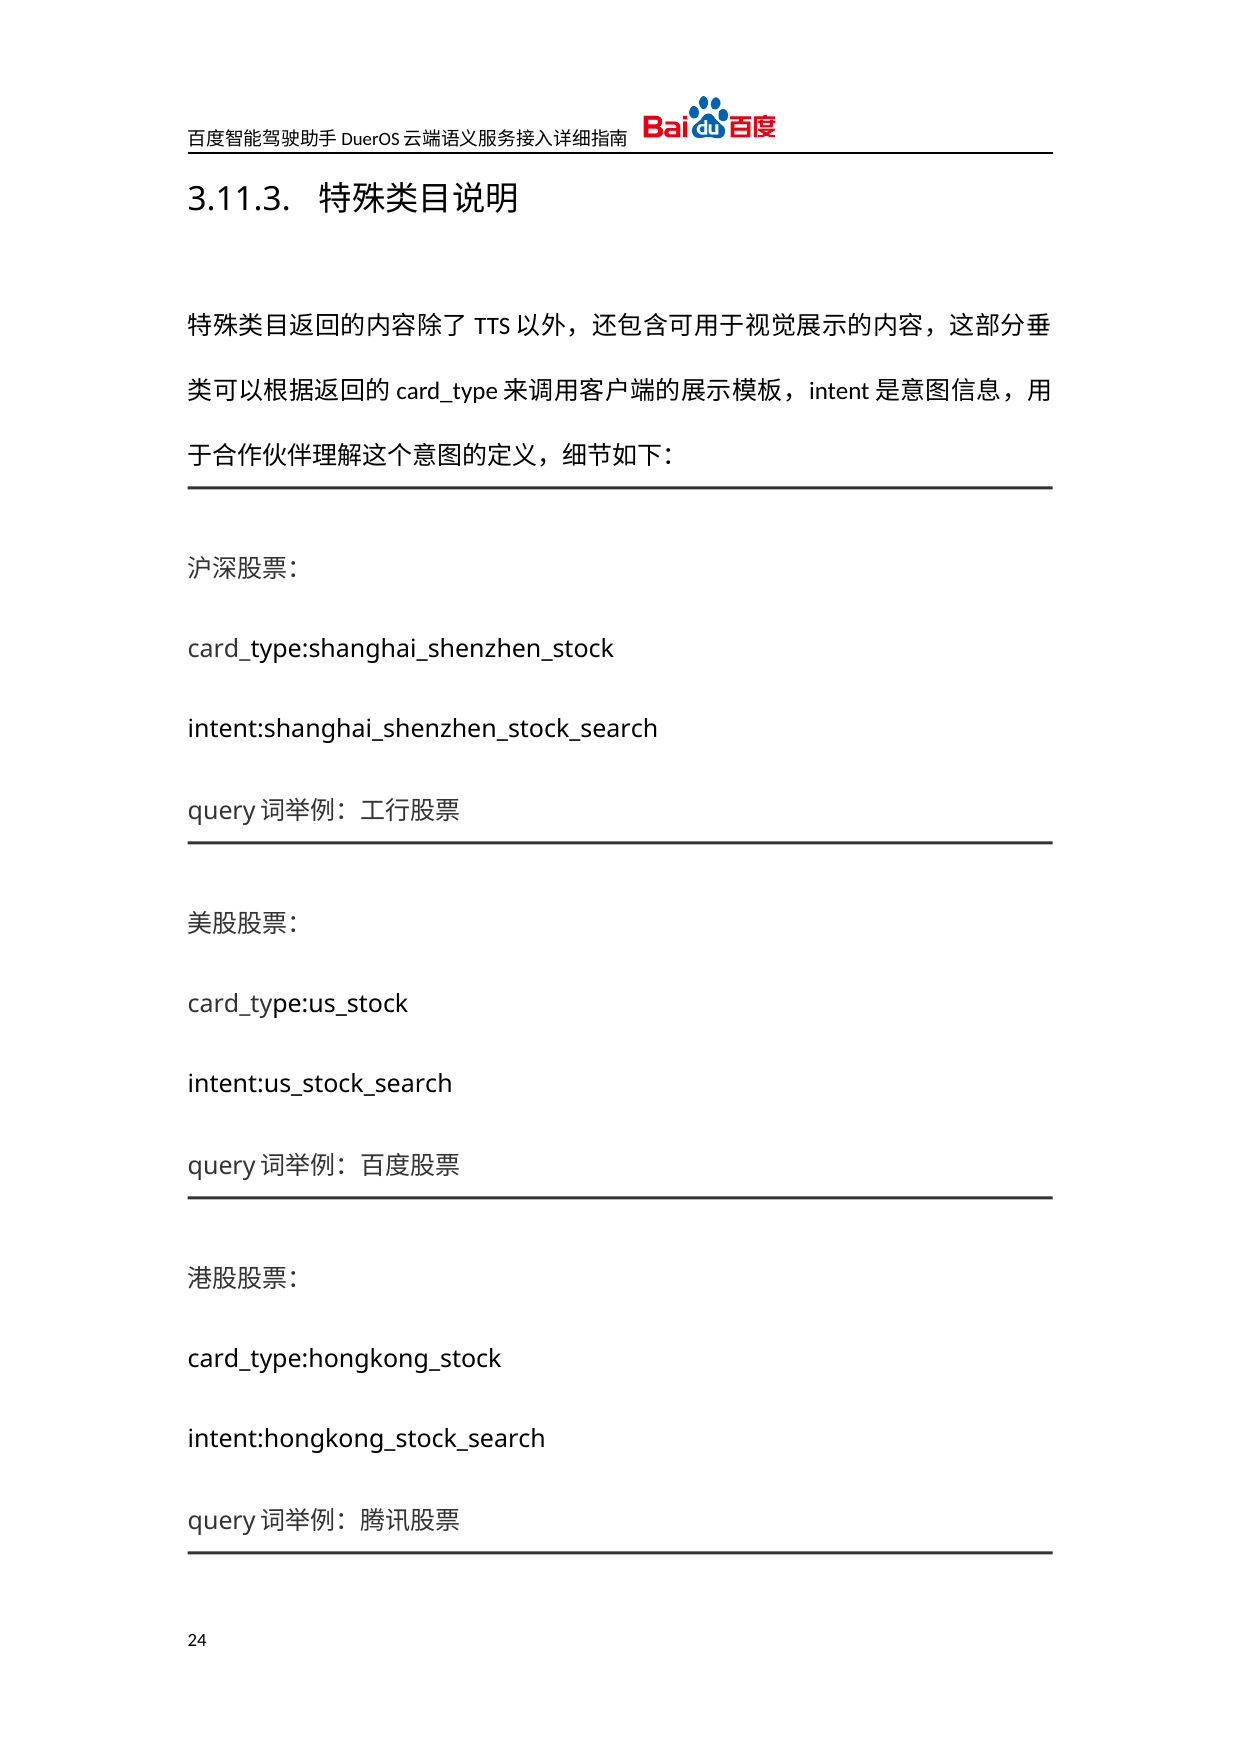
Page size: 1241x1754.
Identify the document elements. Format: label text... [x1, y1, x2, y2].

text intent:shanghai_shenzhen_stock_search [187, 696, 1053, 761]
text query词举例：百度股票 [187, 1131, 1053, 1196]
text 美股股票： [187, 889, 1053, 954]
subtitle 特殊类目说明 [187, 164, 1053, 229]
text query词举例：腾讯股票 [187, 1486, 1053, 1551]
text 港股股票： [187, 1244, 1053, 1309]
text card_type:us_stock [187, 970, 1053, 1035]
text intent:hongkong_stock_search [187, 1406, 1053, 1471]
text intent:us_stock_search [187, 1051, 1053, 1116]
text 特殊类目返回的内容除了TTS以外，还包含可用于视觉展示的内容，这部分垂类可以根据返回的card_type来调用客户端的展示模板，intent是意图信息，用于合作伙伴理解这个意图的定义，细节如下： [187, 291, 1053, 486]
text card_type:hongkong_stock [187, 1325, 1053, 1390]
picture [628, 88, 785, 145]
text query词举例：工行股票 [187, 776, 1053, 841]
text card_type:shanghai_shenzhen_stock [187, 615, 1053, 680]
text 沪深股票： [187, 534, 1053, 599]
